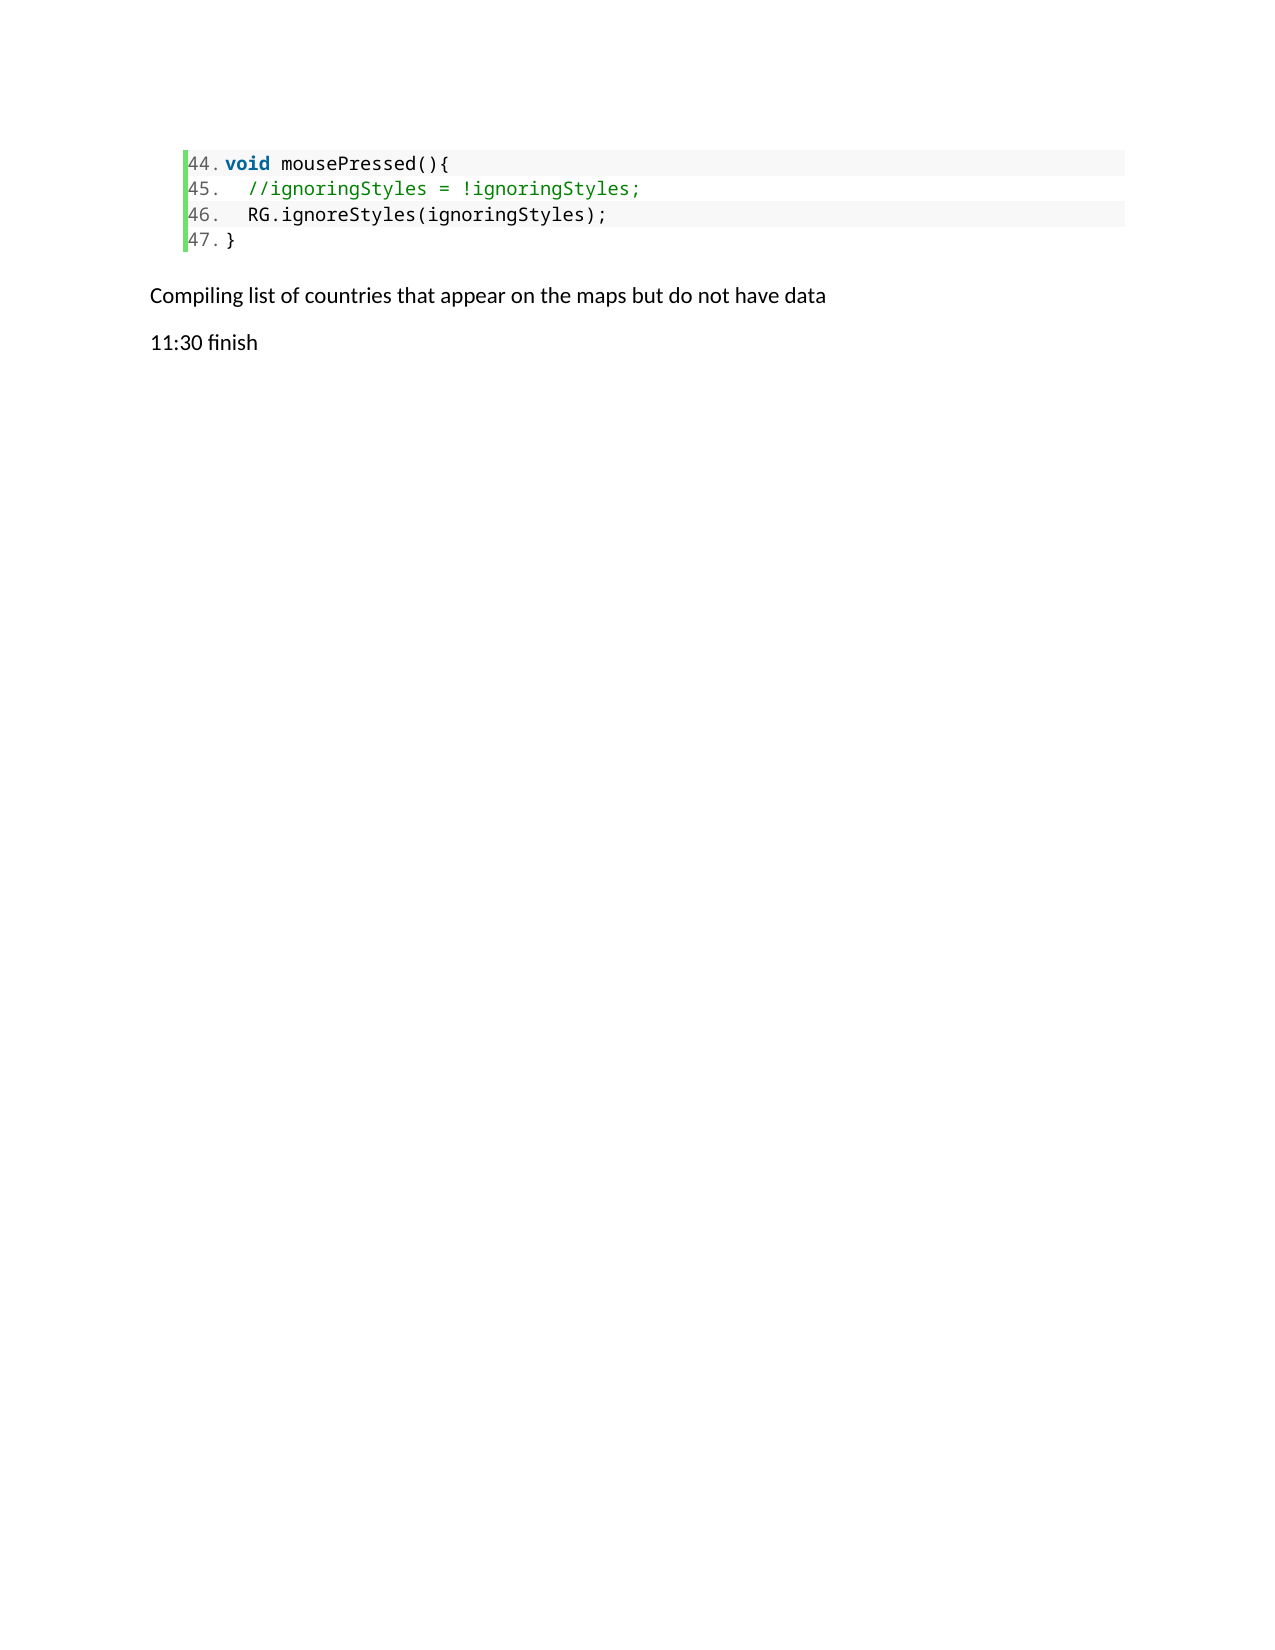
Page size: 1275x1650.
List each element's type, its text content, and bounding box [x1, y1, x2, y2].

list } [188, 227, 1125, 252]
text Compiling list of countries that appear on the maps but do not have data [150, 281, 1125, 309]
list //ignoringStyles = !ignoringStyles; [188, 176, 1125, 201]
list void mousePressed(){ [188, 150, 1125, 176]
list RG.ignoreStyles(ignoringStyles); [188, 201, 1125, 227]
text 11:30 finish [150, 328, 1125, 356]
